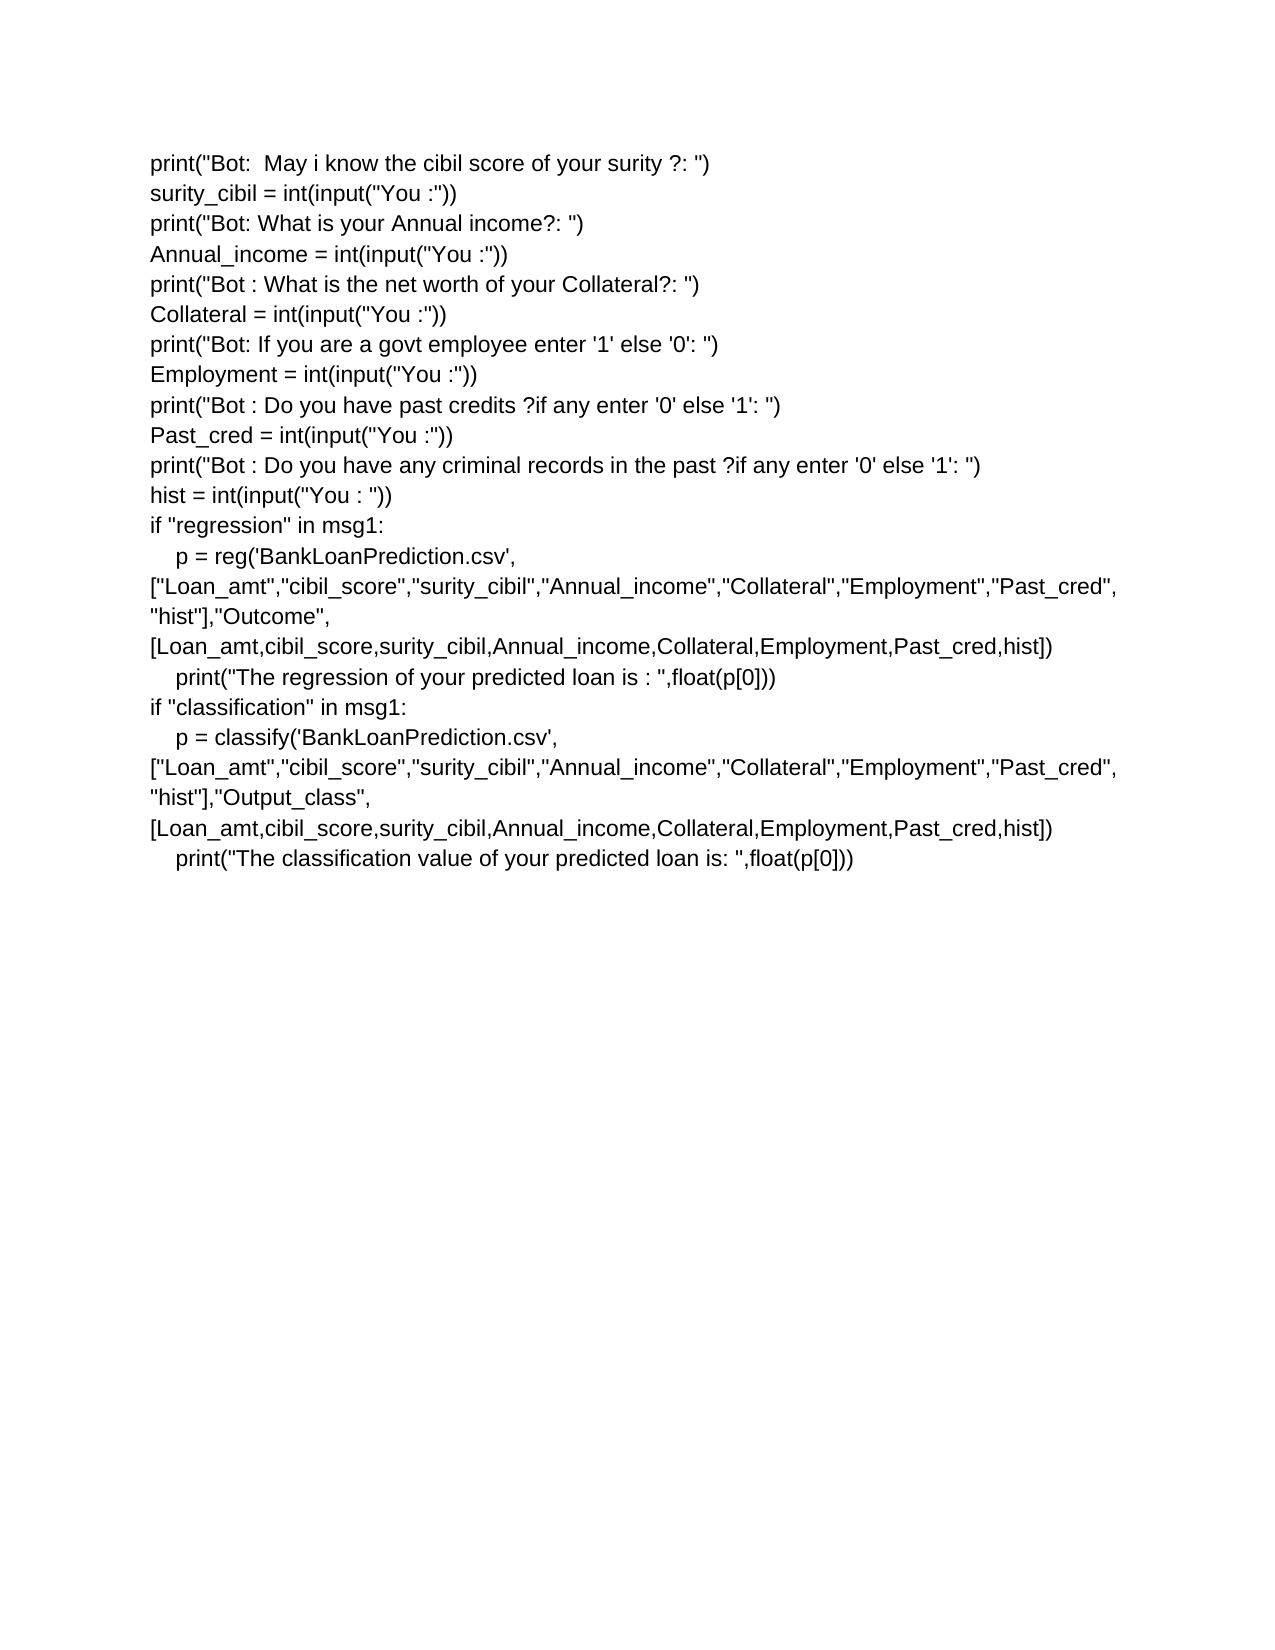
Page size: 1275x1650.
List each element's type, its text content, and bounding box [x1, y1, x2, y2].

text surity_cibil = int(input("You :")) [150, 180, 1125, 207]
text print("Bot: May i know the cibil score of your surity ?: ") [150, 150, 1125, 176]
text p = classify('BankLoanPrediction.csv',["Loan_amt","cibil_score","surity_cibil","Annual_income","Collateral","Employment","Past_cred","hist"],"Output_class",[Loan_amt,cibil_score,surity_cibil,Annual_income,Collateral,Employment,Past_cred,hist]) [150, 724, 1125, 841]
text print("Bot: If you are a govt employee enter '1' else '0': ") [150, 331, 1125, 358]
text print("Bot: What is your Annual income?: ") [150, 210, 1125, 237]
text print("Bot : What is the net worth of your Collateral?: ") [150, 271, 1125, 297]
text hist = int(input("You : ")) [150, 482, 1125, 509]
text if "regression" in msg1: [150, 512, 1125, 539]
text print("The regression of your predicted loan is : ",float(p[0])) [150, 663, 1125, 690]
text Annual_income = int(input("You :")) [150, 241, 1125, 267]
text Employment = int(input("You :")) [150, 361, 1125, 388]
text Collateral = int(input("You :")) [150, 301, 1125, 327]
text p = reg('BankLoanPrediction.csv',["Loan_amt","cibil_score","surity_cibil","Annual_income","Collateral","Employment","Past_cred","hist"],"Outcome",[Loan_amt,cibil_score,surity_cibil,Annual_income,Collateral,Employment,Past_cred,hist]) [150, 543, 1125, 660]
text Past_cred = int(input("You :")) [150, 422, 1125, 448]
text if "classification" in msg1: [150, 694, 1125, 720]
text print("Bot : Do you have any criminal records in the past ?if any enter '0' else '1': ") [150, 452, 1125, 478]
text print("Bot : Do you have past credits ?if any enter '0' else '1': ") [150, 392, 1125, 418]
text print("The classification value of your predicted loan is: ",float(p[0])) [150, 845, 1125, 871]
